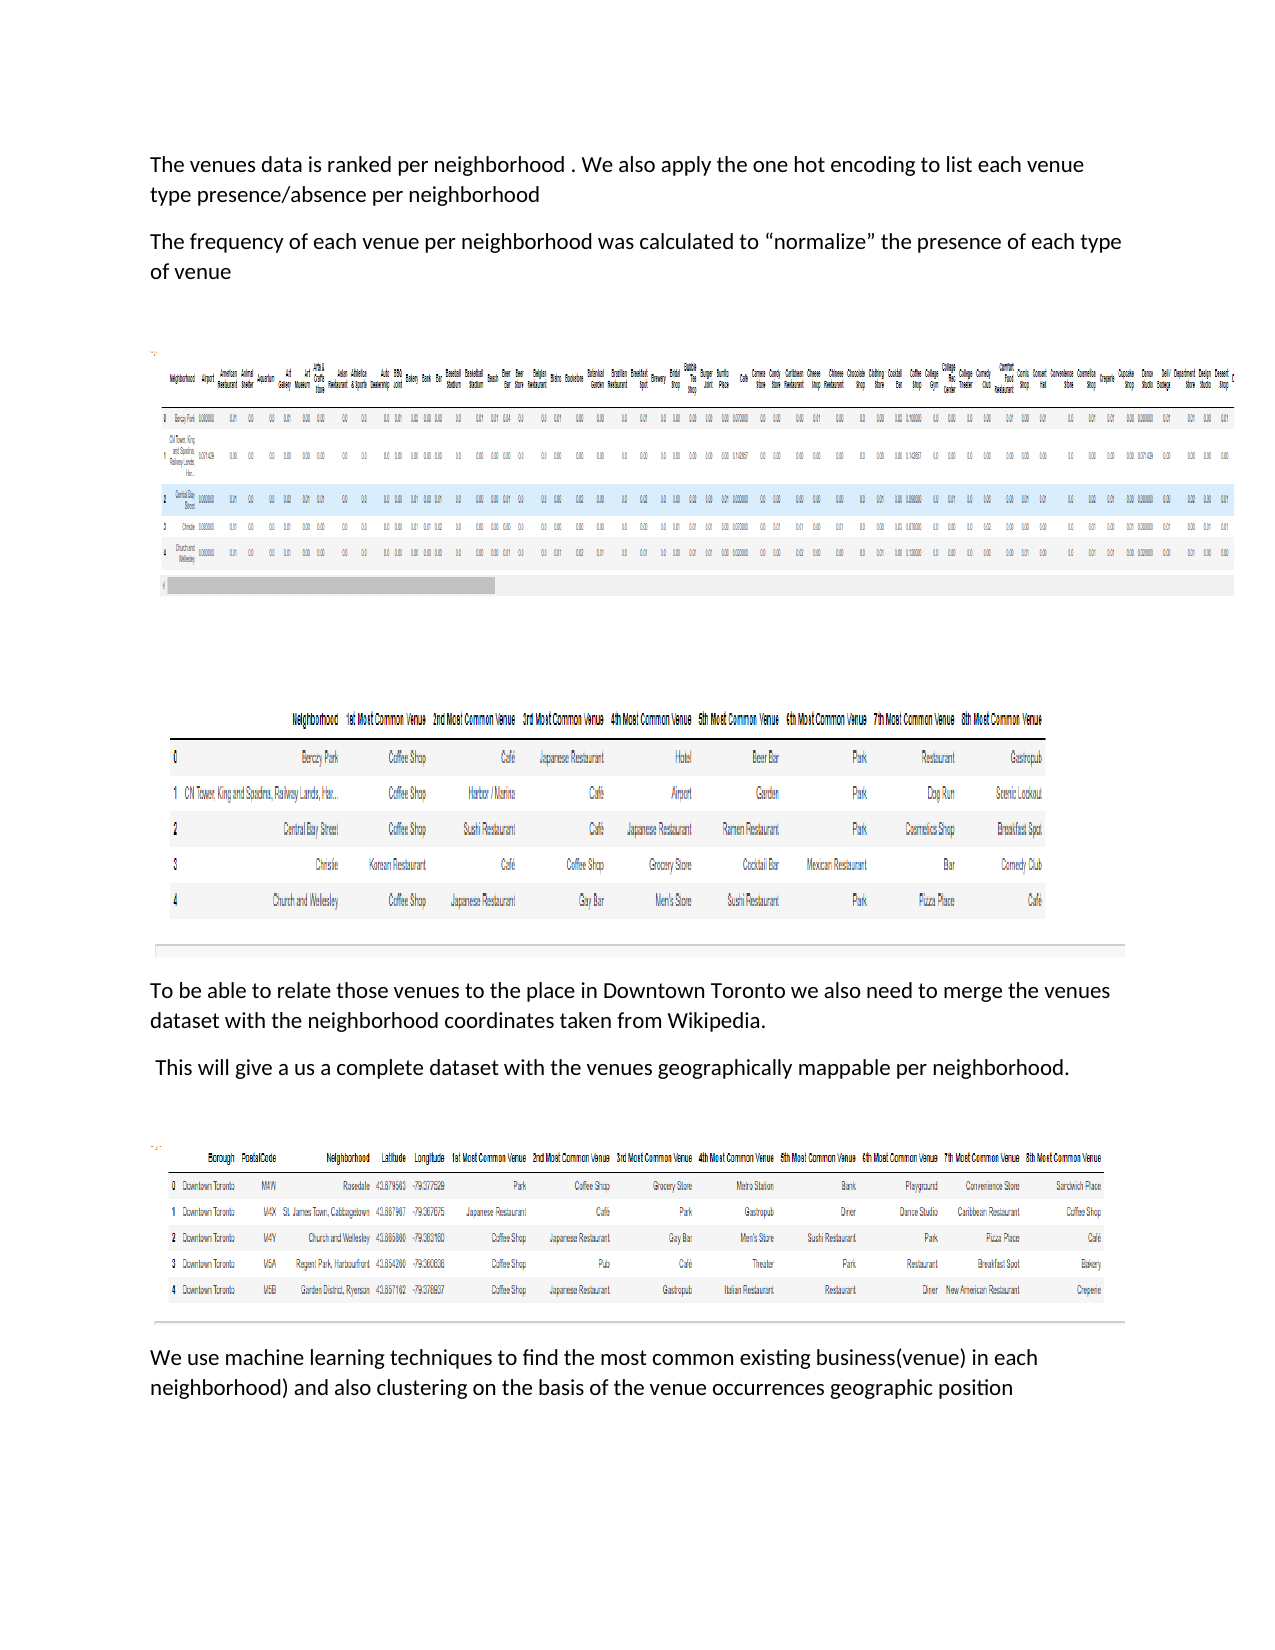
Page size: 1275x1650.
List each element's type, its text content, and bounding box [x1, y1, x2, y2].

text The venues data is ranked per neighborhood . We also apply the one hot encoding to list each venue type presence/absence per neighborhood [150, 150, 1125, 208]
text The frequency of each venue per neighborhood was calculated to “normalize” the presence of each type of venue [150, 227, 1125, 285]
text We use machine learning techniques to find the most common existing business(venue) in each neighborhood) and also clustering on the basis of the venue occurrences geographic position [150, 1343, 1125, 1401]
text To be able to relate those venues to the place in Downtown Toronto we also need to merge the venues dataset with the neighborhood coordinates taken from Wikipedia. [150, 976, 1125, 1034]
picture [150, 1146, 1125, 1325]
picture [150, 351, 1235, 599]
text This will give a us a complete dataset with the venues geographically mappable per neighborhood. [150, 1053, 1125, 1081]
picture [150, 711, 1125, 957]
